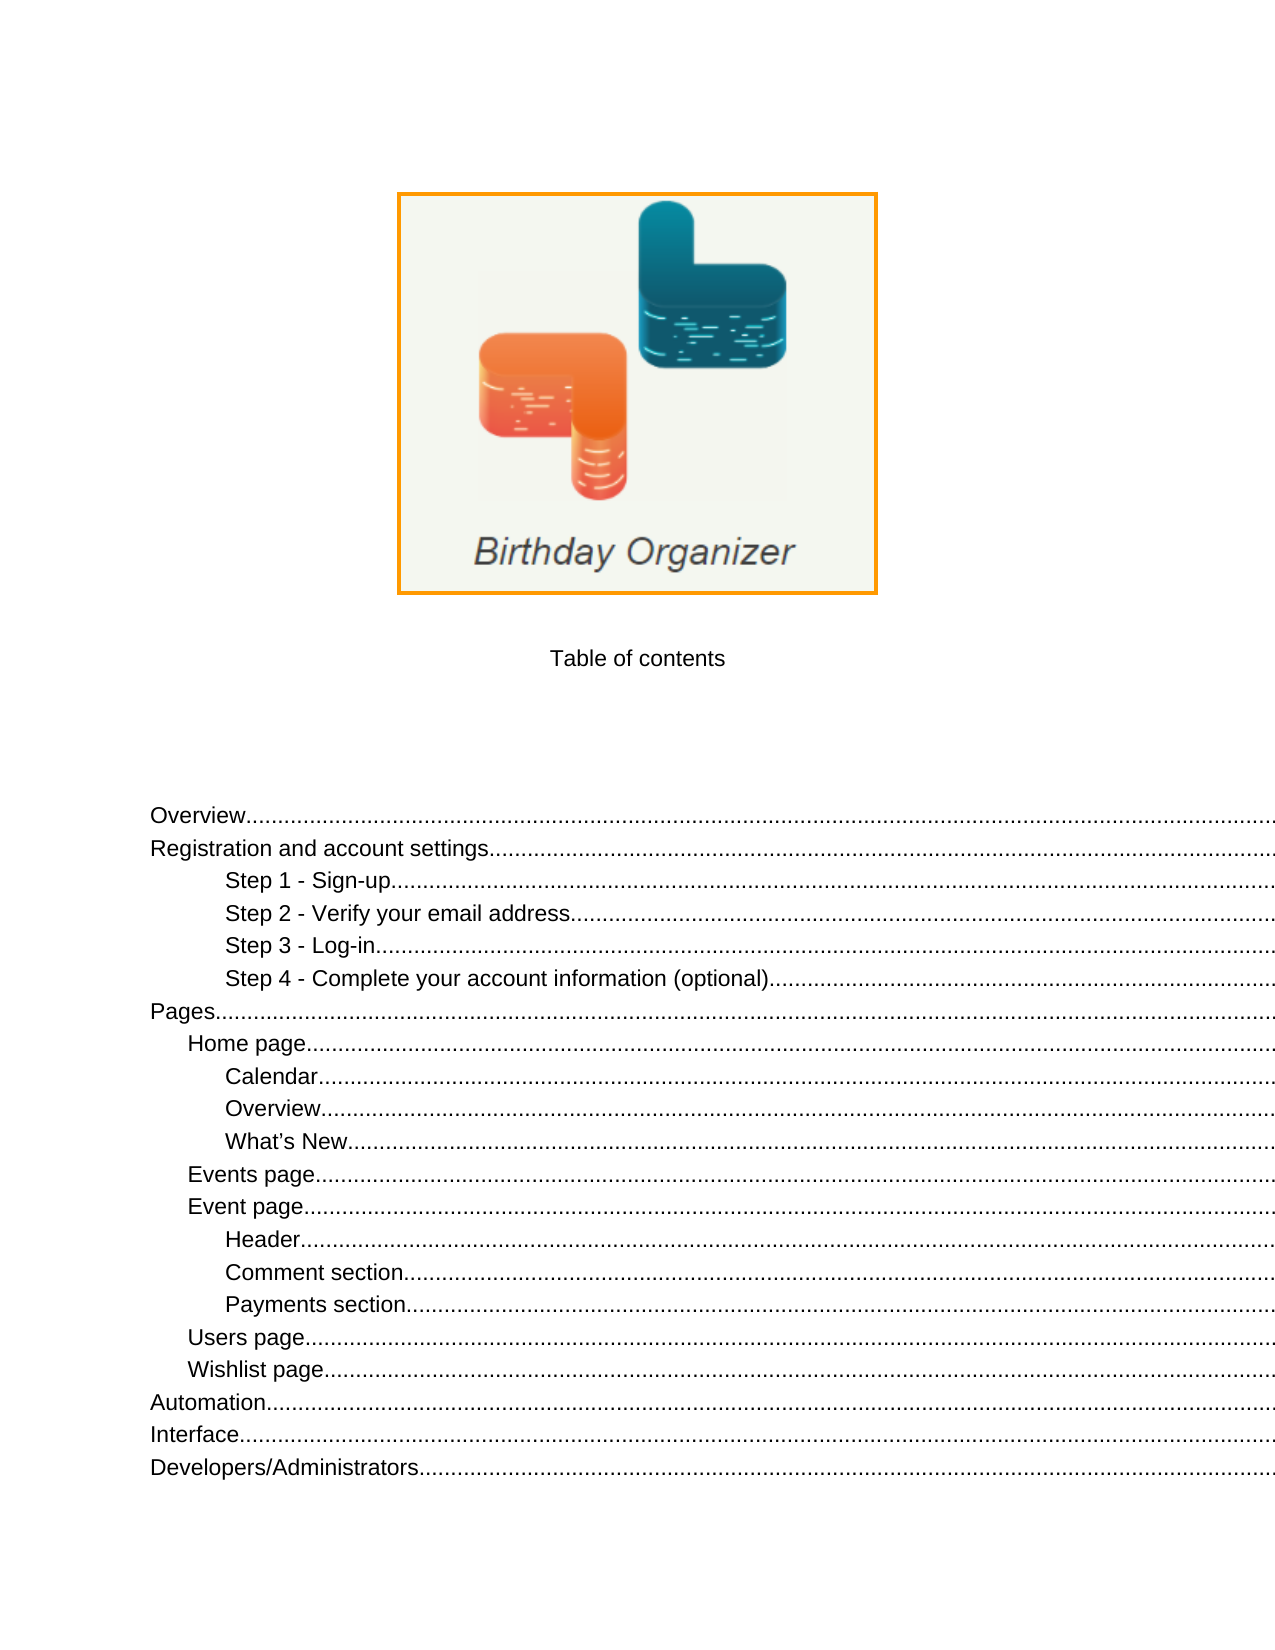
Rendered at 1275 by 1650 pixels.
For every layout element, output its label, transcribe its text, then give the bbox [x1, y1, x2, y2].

picture [401, 196, 874, 591]
text Table of contents [150, 645, 1125, 701]
